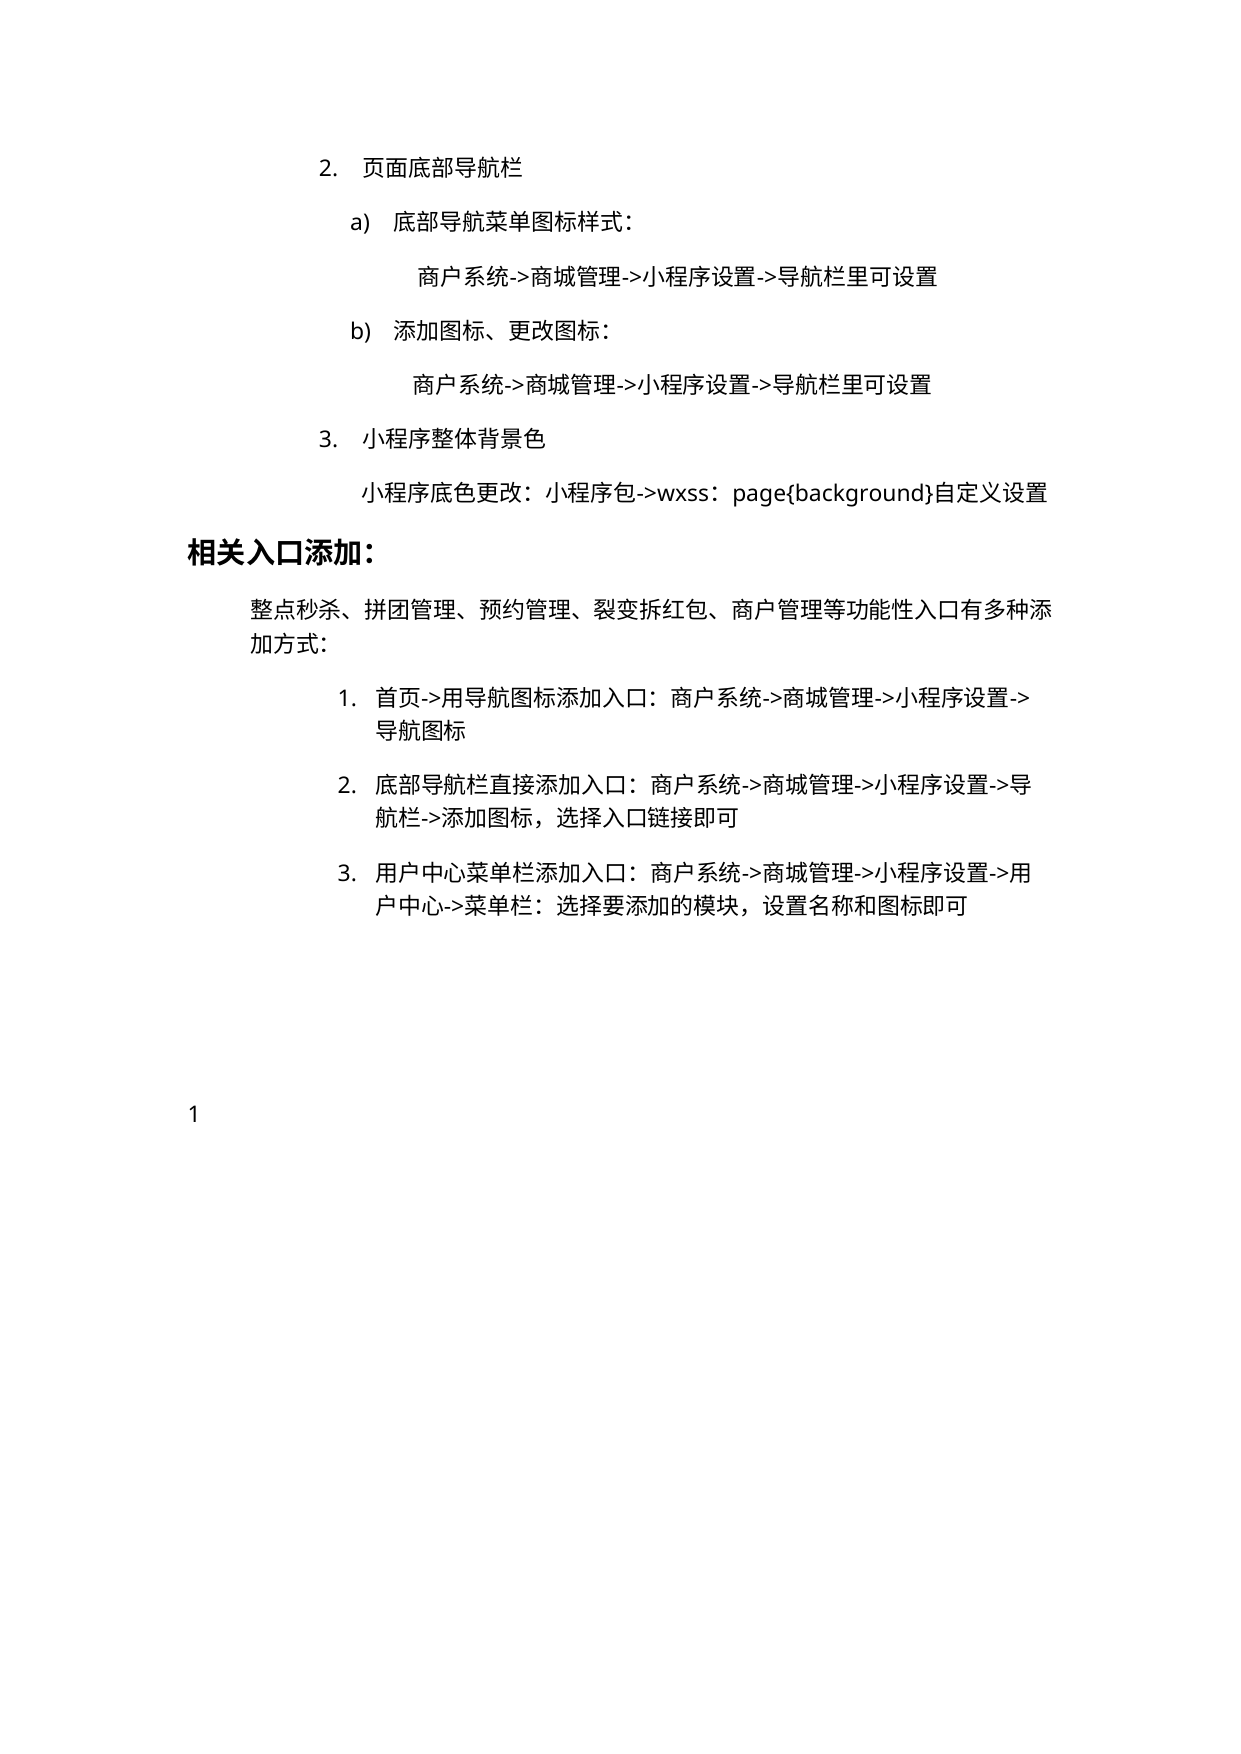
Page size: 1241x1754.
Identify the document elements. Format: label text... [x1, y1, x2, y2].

list 底部导航菜单图标样式： [350, 204, 1053, 237]
list 底部导航栏直接添加入口：商户系统->商城管理->小程序设置->导航栏->添加图标，选择入口链接即可 [337, 767, 1053, 834]
list 页面底部导航栏 [319, 150, 1053, 183]
text 商户系统->商城管理->小程序设置->导航栏里可设置 [187, 367, 1053, 400]
list 添加图标、更改图标： [350, 312, 1053, 346]
text 相关入口添加： [187, 529, 1053, 571]
text 商户系统->商城管理->小程序设置->导航栏里可设置 [406, 258, 1053, 292]
list 小程序整体背景色 [319, 421, 1053, 454]
list 用户中心菜单栏添加入口：商户系统->商城管理->小程序设置->用户中心->菜单栏：选择要添加的模块，设置名称和图标即可 [337, 854, 1053, 921]
list 首页->用导航图标添加入口：商户系统->商城管理->小程序设置->导航图标 [337, 679, 1053, 746]
text 整点秒杀、拼团管理、预约管理、裂变拆红包、商户管理等功能性入口有多种添加方式： [250, 592, 1053, 659]
text 小程序底色更改：小程序包->wxss：page{background}自定义设置 [350, 475, 1053, 508]
